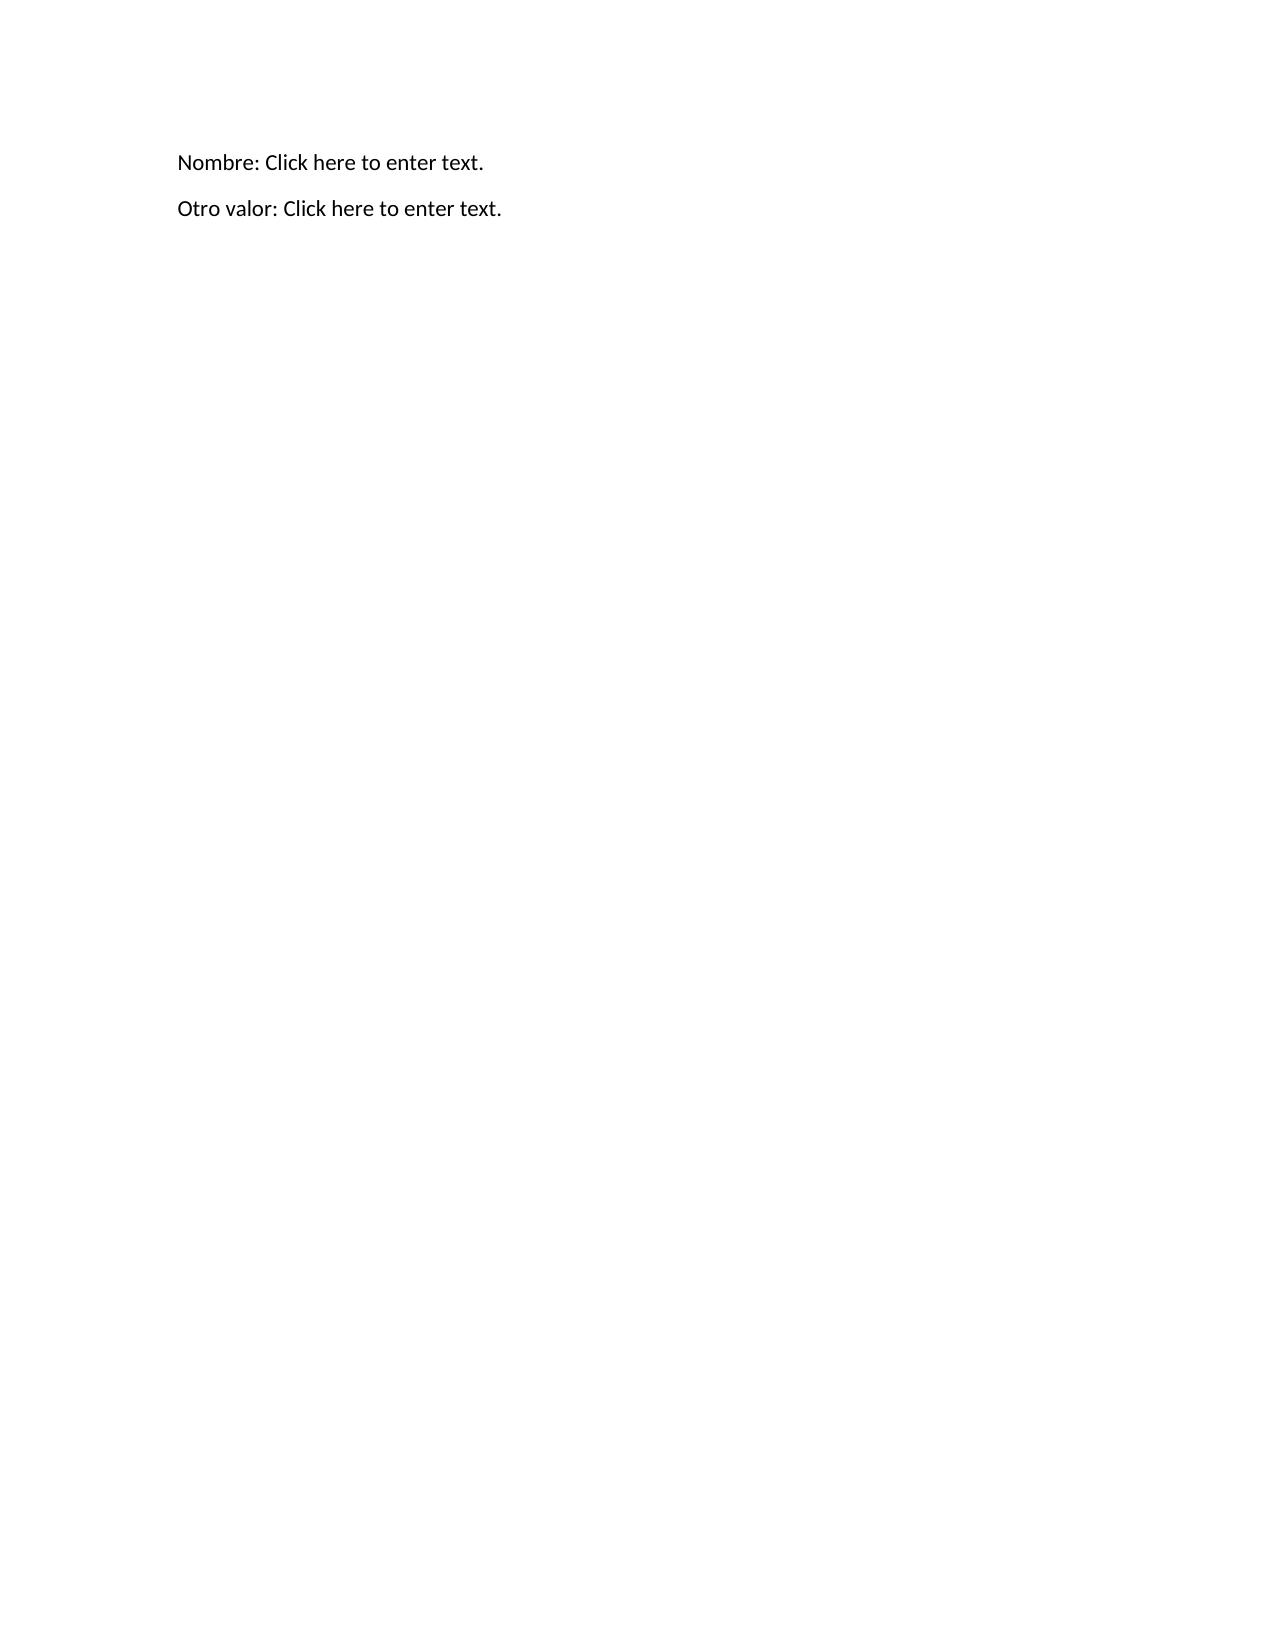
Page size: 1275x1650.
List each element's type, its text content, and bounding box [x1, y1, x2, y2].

text Otro valor: [177, 194, 1098, 222]
text Nombre: [177, 148, 1098, 176]
